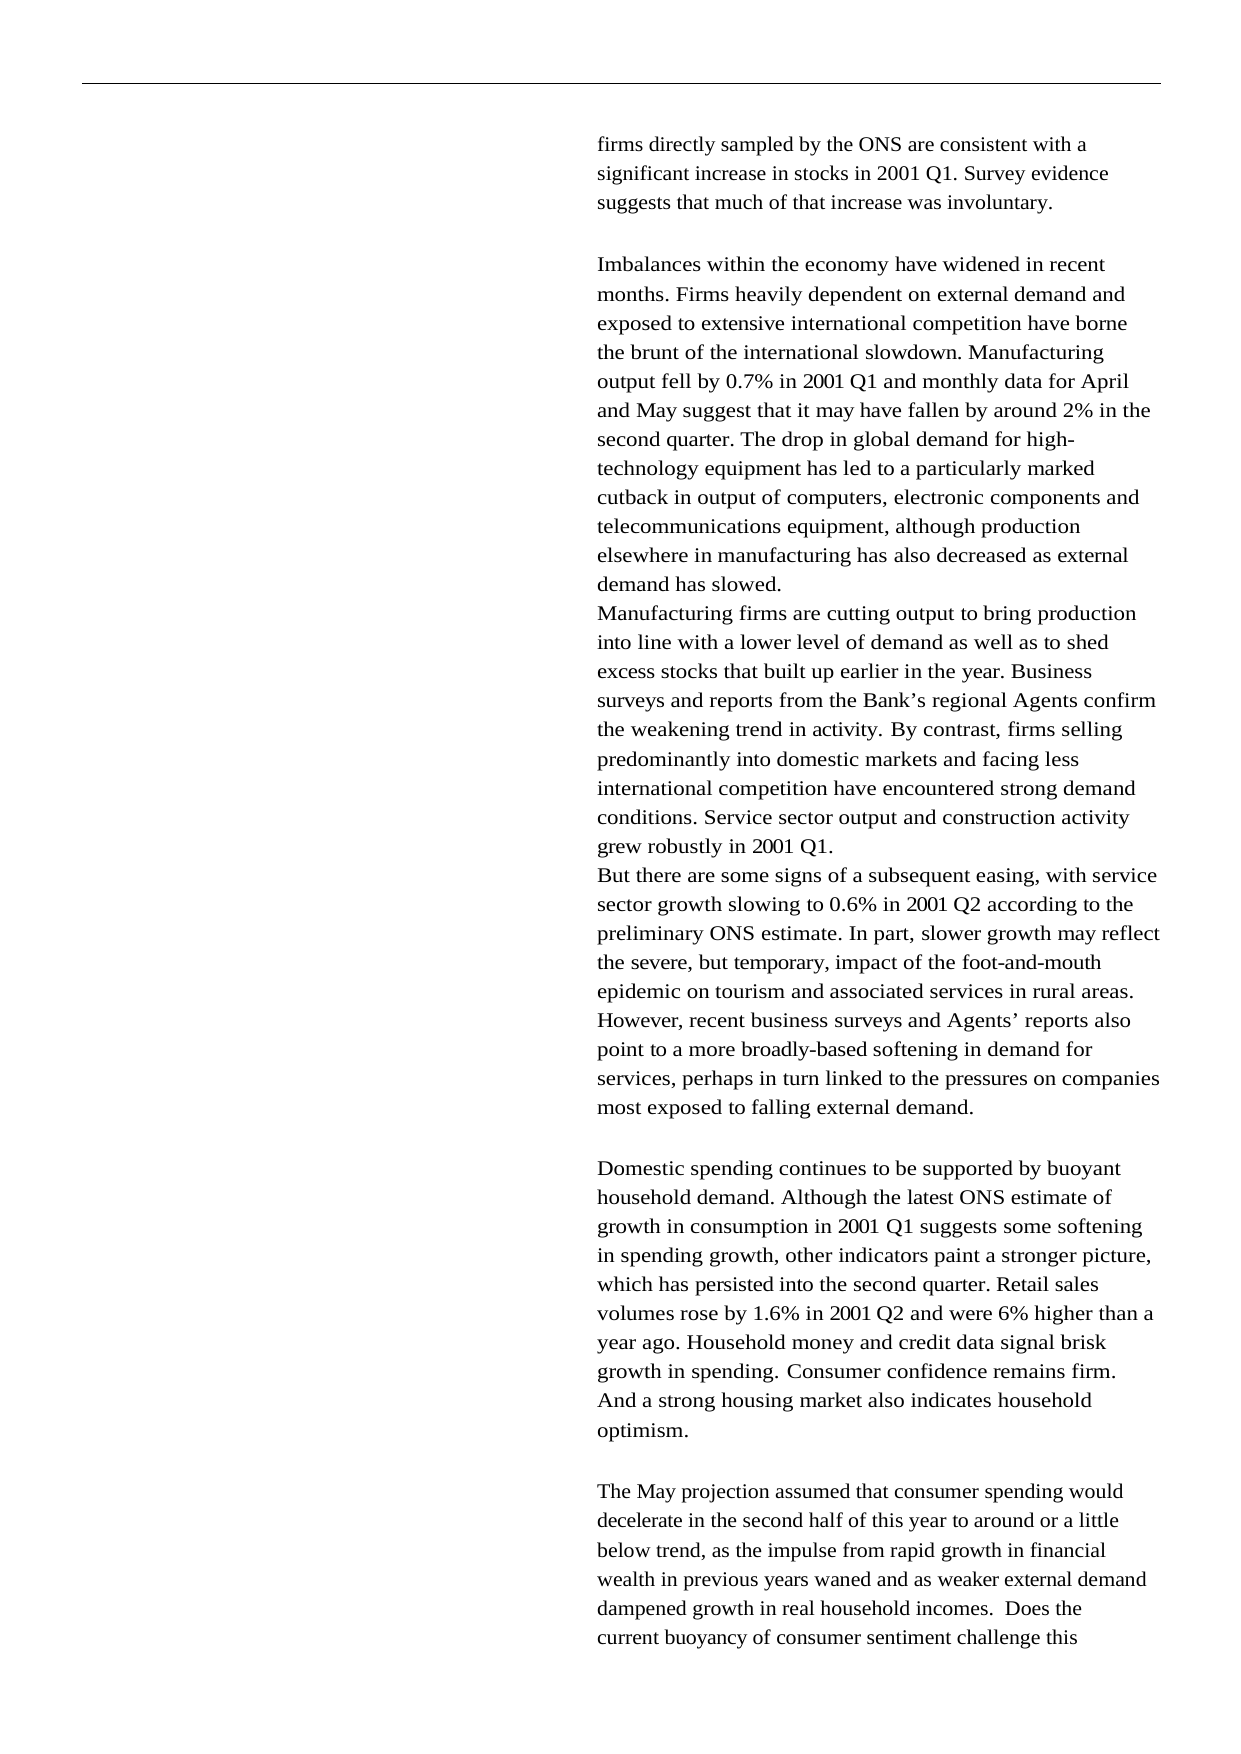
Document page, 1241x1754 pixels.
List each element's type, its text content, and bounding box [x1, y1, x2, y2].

text But there are some signs of a subsequent easing, with service sector growth slowing to 0.6% in 2001 Q2 according to the preliminary ONS estimate. In part, slower growth may reflect the severe, but temporary, impact of the foot-and-mouth epidemic on tourism and associated services in rural areas. However, recent business surveys and Agents’ reports also point to a more broadly-based softening in demand for services, perhaps in turn linked to the pressures on companies most exposed to falling external demand. [597, 863, 1162, 1119]
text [597, 1479, 1148, 1649]
text Imbalances within the economy have widened in recent months. Firms heavily dependent on external demand and exposed to extensive international competition have borne the brunt of the international slowdown. Manufacturing output fell by 0.7% in 2001 Q1 and monthly data for April and May suggest that it may have fallen by around 2% in the second quarter. The drop in global demand for high-technology equipment has led to a particularly marked cutback in output of computers, electronic components and telecommunications equipment, although production elsewhere in manufacturing has also decreased as external demand has slowed. [597, 252, 1154, 596]
text Domestic spending continues to be supported by buoyant household demand. Although the latest ONS estimate of growth in consumption in 2001 Q1 suggests some softening in spending growth, other indicators paint a stronger picture, which has persisted into the second quarter. Retail sales volumes rose by 1.6% in 2001 Q2 and were 6% higher than a year ago. Household money and credit data signal brisk growth in spending. Consumer confidence remains firm. And a strong housing market also indicates household optimism. [597, 1156, 1158, 1442]
text firms directly sampled by the ONS are consistent with a significant increase in stocks in 2001 Q1. Survey evidence suggests that much of that increase was involuntary. [597, 132, 1173, 214]
text Manufacturing firms are cutting output to bring production into line with a lower level of demand as well as to shed excess stocks that built up earlier in the year. Business surveys and reports from the Bank’s regional Agents confirm the weakening trend in activity. By contrast, firms selling predominantly into domestic markets and facing less international competition have encountered strong demand conditions. Service sector output and construction activity grew robustly in 2001 Q1. [597, 601, 1159, 858]
